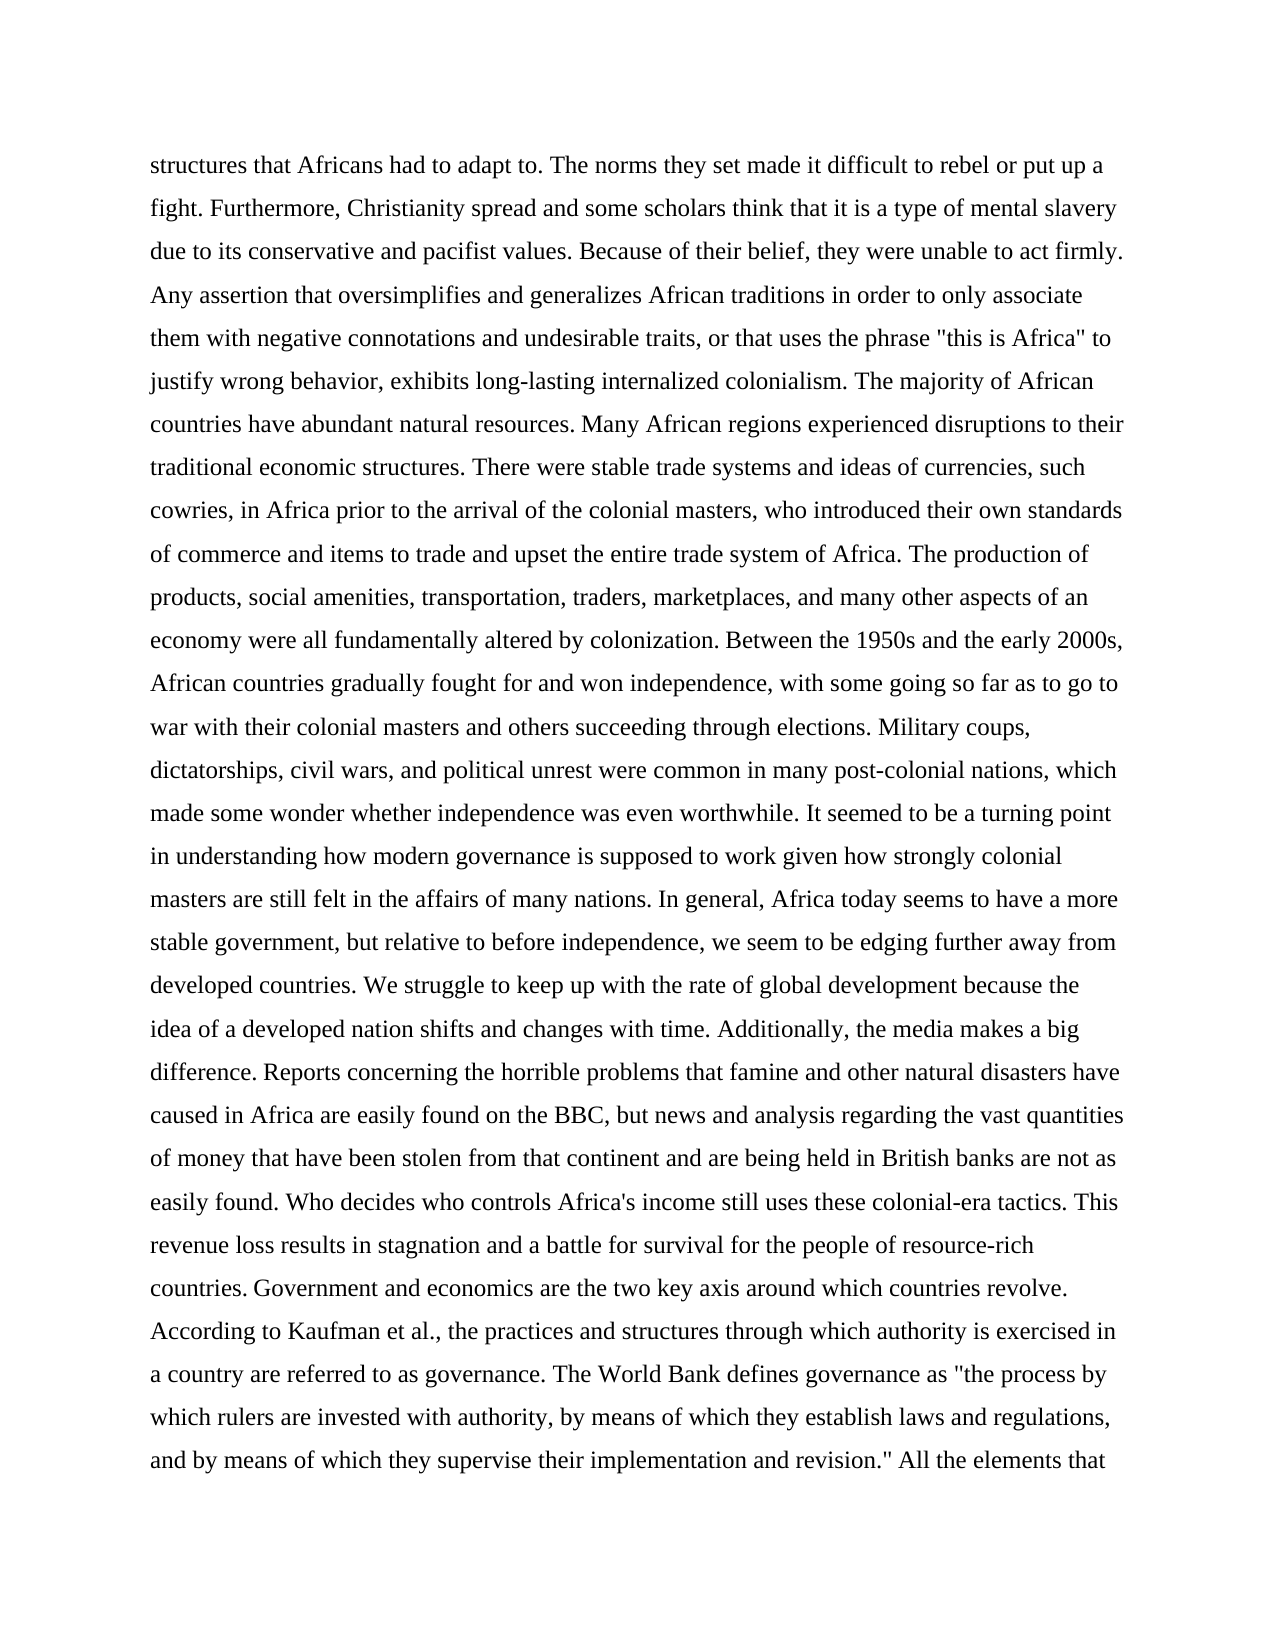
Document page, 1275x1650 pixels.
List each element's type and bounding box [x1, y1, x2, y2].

text [150, 150, 1125, 1475]
